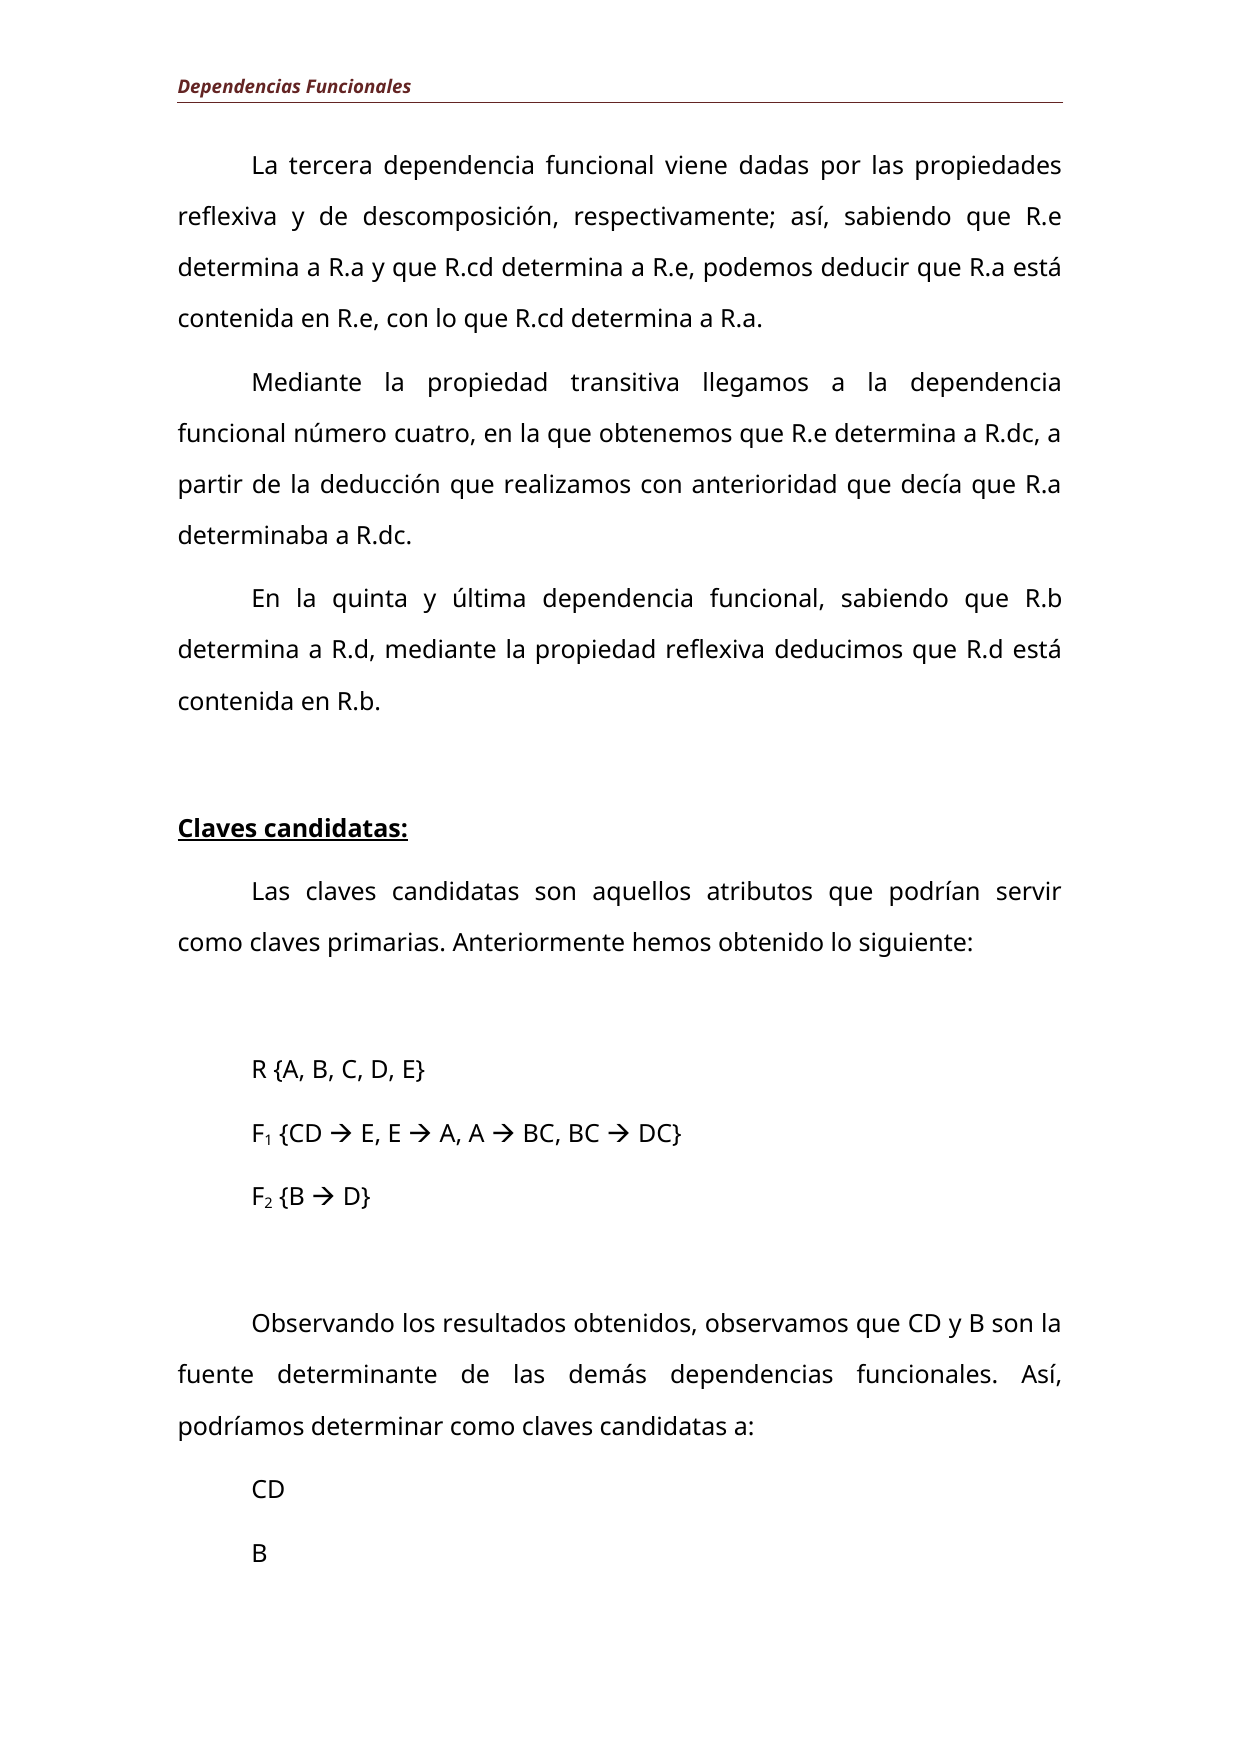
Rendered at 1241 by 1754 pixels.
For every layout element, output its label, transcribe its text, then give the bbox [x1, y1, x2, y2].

text CD [177, 1472, 1063, 1506]
text Observando los resultados obtenidos, observamos que CD y B son la fuente determinante de las demás dependencias funcionales. Así, podríamos determinar como claves candidatas a: [177, 1306, 1063, 1442]
text La tercera dependencia funcional viene dadas por las propiedades reflexiva y de descomposición, respectivamente; así, sabiendo que R.e determina a R.a y que R.cd determina a R.e, podemos deducir que R.a está contenida en R.e, con lo que R.cd determina a R.a. [177, 148, 1063, 335]
text Claves candidatas: [177, 810, 1063, 844]
text R {A, B, C, D, E} [177, 1052, 1063, 1086]
text Mediante la propiedad transitiva llegamos a la dependencia funcional número cuatro, en la que obtenemos que R.e determina a R.dc, a partir de la deducción que realizamos con anterioridad que decía que R.a determinaba a R.dc. [177, 364, 1063, 552]
text B [177, 1535, 1063, 1569]
text Las claves candidatas son aquellos atributos que podrían servir como claves primarias. Anteriormente hemos obtenido lo siguiente: [177, 874, 1063, 959]
text F2 {B D} [177, 1179, 1063, 1213]
text En la quinta y última dependencia funcional, sabiendo que R.b determina a R.d, mediante la propiedad reflexiva deducimos que R.d está contenida en R.b. [177, 581, 1063, 717]
text F1 {CD E, E A, A BC, BC DC} [177, 1115, 1063, 1149]
